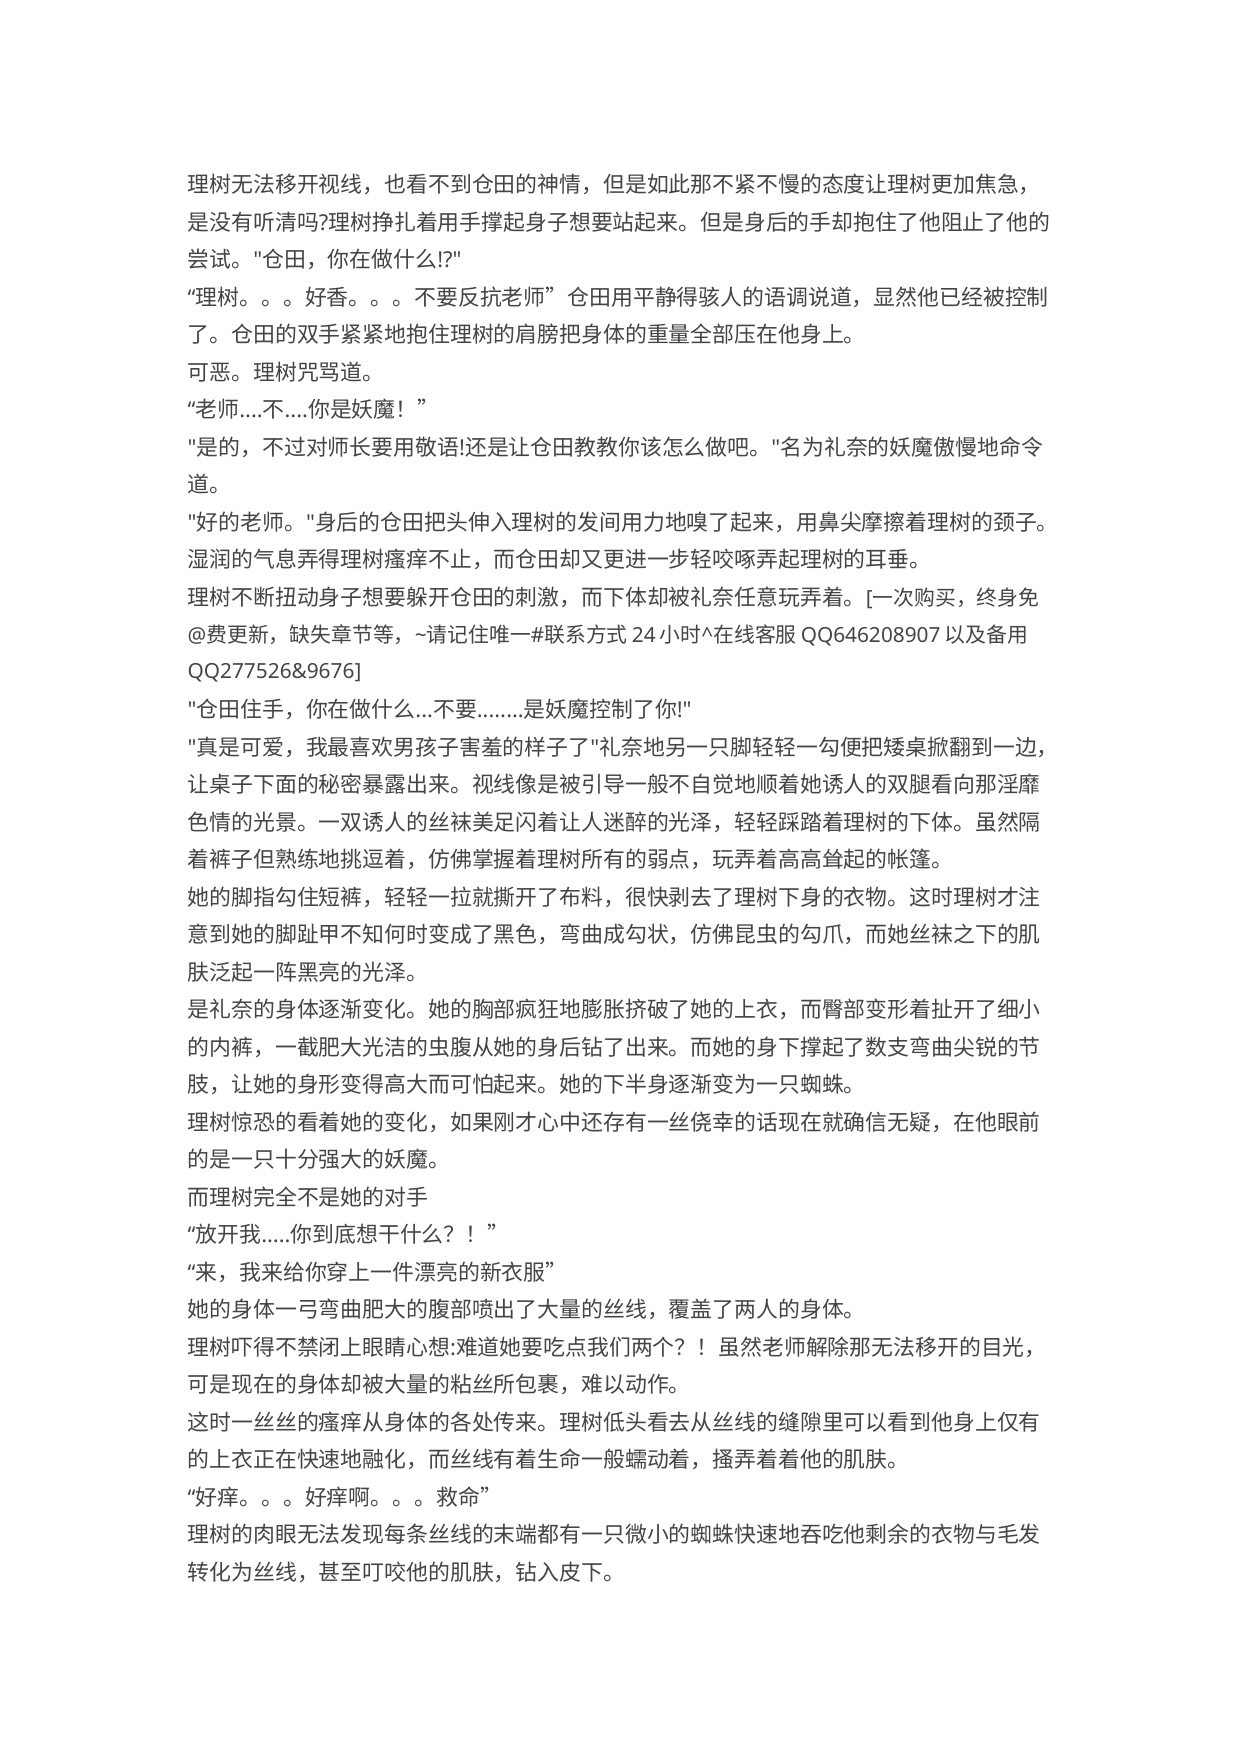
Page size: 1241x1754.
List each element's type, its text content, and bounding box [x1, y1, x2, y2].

text 理树惊恐的看着她的变化，如果刚才心中还存有一丝侥幸的话现在就确信无疑，在他眼前的是一只十分强大的妖魔。 [187, 1102, 1053, 1177]
text "是的，不过对师长要用敬语!还是让仓田教教你该怎么做吧。"名为礼奈的妖魔傲慢地命令道。 [187, 427, 1053, 502]
text "真是可爱，我最喜欢男孩子害羞的样子了"礼奈地另一只脚轻轻一勾便把矮桌掀翻到一边，让桌子下面的秘密暴露出来。视线像是被引导一般不自觉地顺着她诱人的双腿看向那淫靡色情的光景。一双诱人的丝袜美足闪着让人迷醉的光泽，轻轻踩踏着理树的下体。虽然隔着裤子但熟练地挑逗着，仿佛掌握着理树所有的弱点，玩弄着高高耸起的帐篷。 [187, 727, 1053, 877]
text 理树无法移开视线，也看不到仓田的神情，但是如此那不紧不慢的态度让理树更加焦急，是没有听清吗?理树挣扎着用手撑起身子想要站起来。但是身后的手却抱住了他阻止了他的尝试。"仓田，你在做什么!?" [187, 164, 1053, 277]
text "好的老师。"身后的仓田把头伸入理树的发间用力地嗅了起来，用鼻尖摩擦着理树的颈子。湿润的气息弄得理树瘙痒不止，而仓田却又更进一步轻咬啄弄起理树的耳垂。 [187, 502, 1053, 577]
text “好痒。。。好痒啊。。。救命” [187, 1477, 1053, 1514]
text 理树吓得不禁闭上眼睛心想:难道她要吃点我们两个？！虽然老师解除那无法移开的目光，可是现在的身体却被大量的粘丝所包裹，难以动作。 [187, 1327, 1053, 1402]
text “理树。。。好香。。。不要反抗老师”仓田用平静得骇人的语调说道，显然他已经被控制了。仓田的双手紧紧地抱住理树的肩膀把身体的重量全部压在他身上。 [187, 277, 1053, 352]
text "仓田住手，你在做什么...不要........是妖魔控制了你!" [187, 689, 1053, 727]
text 她的脚指勾住短裤，轻轻一拉就撕开了布料，很快剥去了理树下身的衣物。这时理树才注意到她的脚趾甲不知何时变成了黑色，弯曲成勾状，仿佛昆虫的勾爪，而她丝袜之下的肌肤泛起一阵黑亮的光泽。 [187, 877, 1053, 989]
text 理树不断扭动身子想要躲开仓田的刺激，而下体却被礼奈任意玩弄着。[一次购买，终身免@费更新，缺失章节等，~请记住唯一#联系方式24小时^在线客服QQ646208907以及备用QQ277526&9676] [187, 577, 1053, 689]
text 理树的肉眼无法发现每条丝线的末端都有一只微小的蜘蛛快速地吞吃他剩余的衣物与毛发转化为丝线，甚至叮咬他的肌肤，钻入皮下。 [187, 1514, 1053, 1589]
text 是礼奈的身体逐渐变化。她的胸部疯狂地膨胀挤破了她的上衣，而臀部变形着扯开了细小的内裤，一截肥大光洁的虫腹从她的身后钻了出来。而她的身下撑起了数支弯曲尖锐的节肢，让她的身形变得高大而可怕起来。她的下半身逐渐变为一只蜘蛛。 [187, 989, 1053, 1102]
text “老师....不....你是妖魔！” [187, 389, 1053, 427]
text 可恶。理树咒骂道。 [187, 352, 1053, 389]
text 而理树完全不是她的对手 [187, 1177, 1053, 1214]
text “来，我来给你穿上一件漂亮的新衣服” [187, 1252, 1053, 1289]
text 她的身体一弓弯曲肥大的腹部喷出了大量的丝线，覆盖了两人的身体。 [187, 1289, 1053, 1327]
text 这时一丝丝的瘙痒从身体的各处传来。理树低头看去从丝线的缝隙里可以看到他身上仅有的上衣正在快速地融化，而丝线有着生命一般蠕动着，搔弄着着他的肌肤。 [187, 1402, 1053, 1477]
text “放开我.....你到底想干什么？！” [187, 1214, 1053, 1252]
